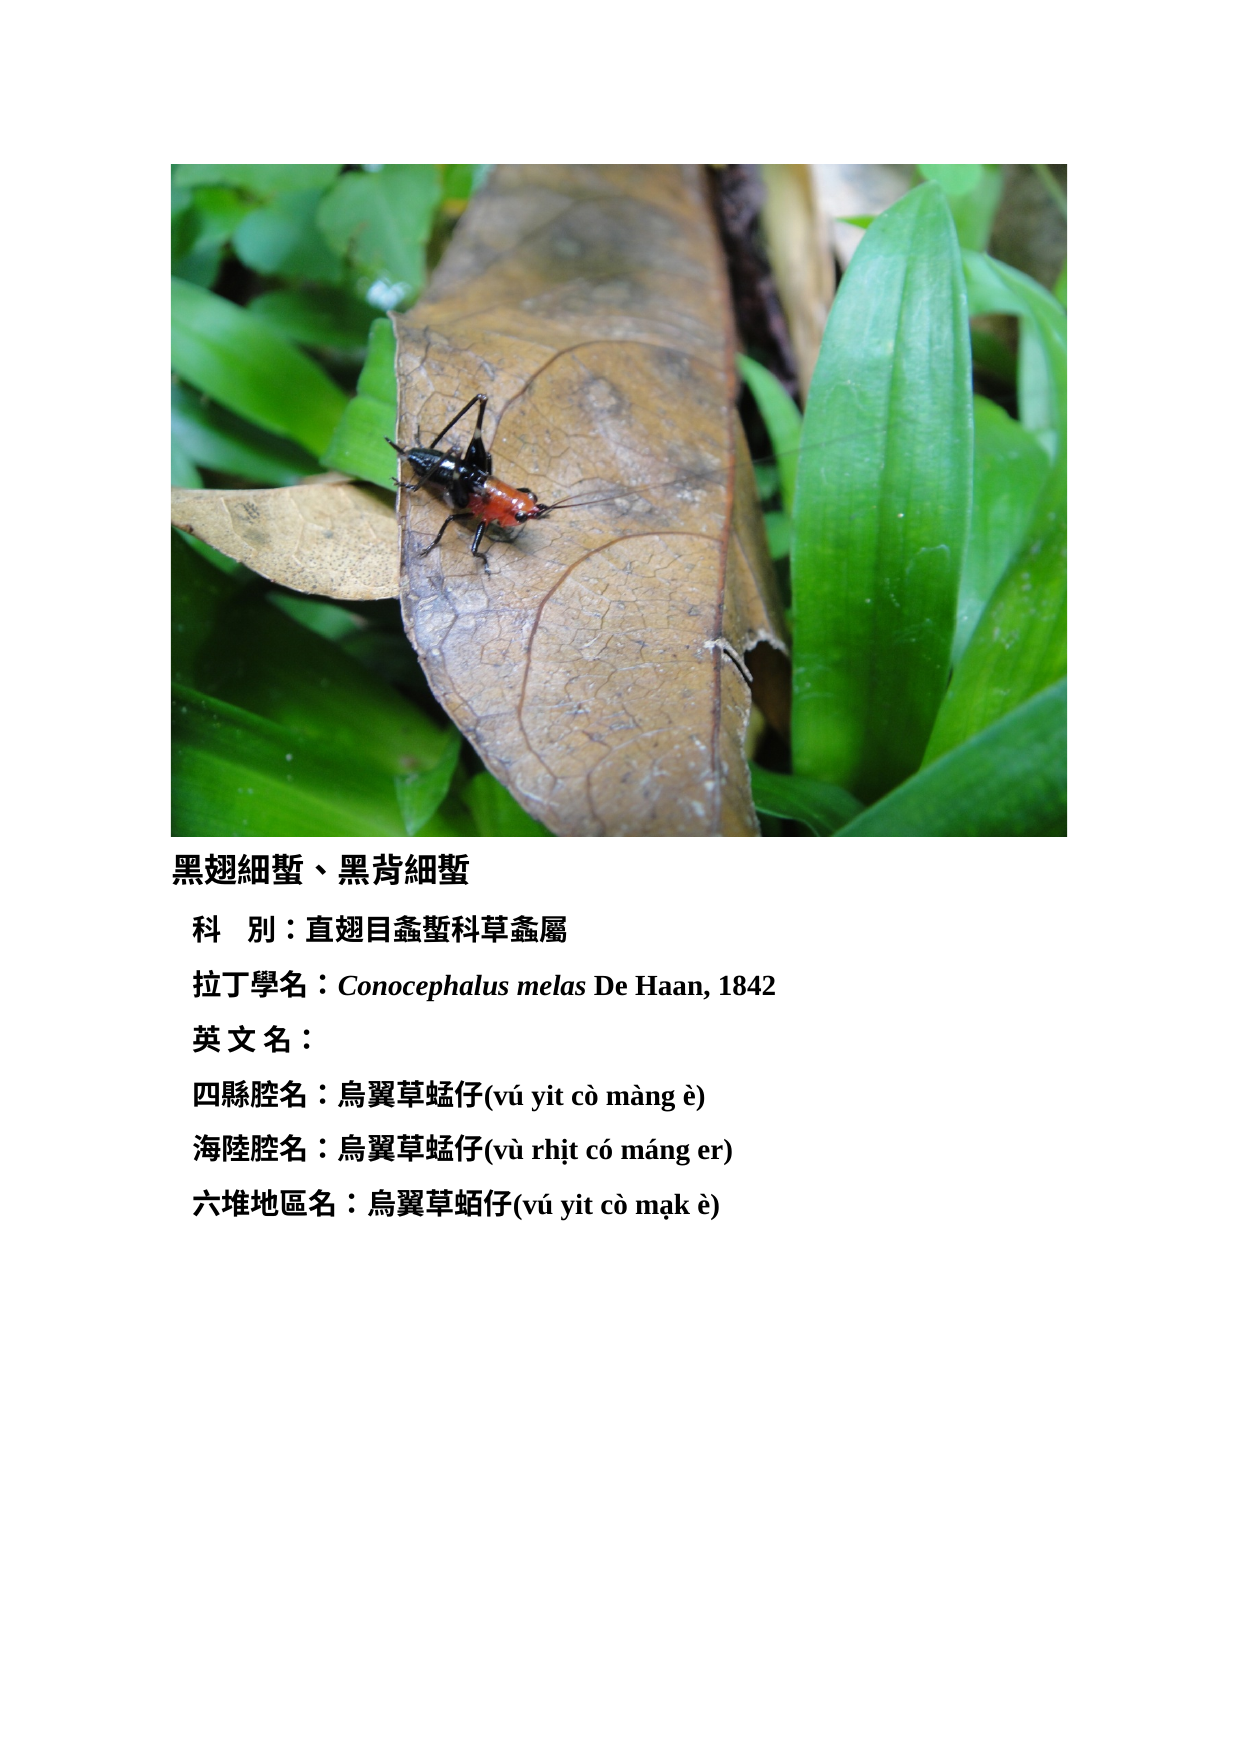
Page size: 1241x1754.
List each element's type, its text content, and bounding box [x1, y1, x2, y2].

table_cell 黑翅細蟴、黑背細蟴 科 別：直翅目螽蟴科草螽屬 拉丁學名：Conocephalus melas De Haan, 1842 英 文 名： 四縣腔名：烏翼草蜢仔(vú yit cò màng è) 海陸腔名：烏翼草蜢仔(vù rhịt có máng er) 六堆地區名：烏翼草蛨仔(vú yit cò mạk è) [160, 844, 1078, 1232]
picture [170, 164, 1068, 837]
table_header [160, 165, 1078, 844]
